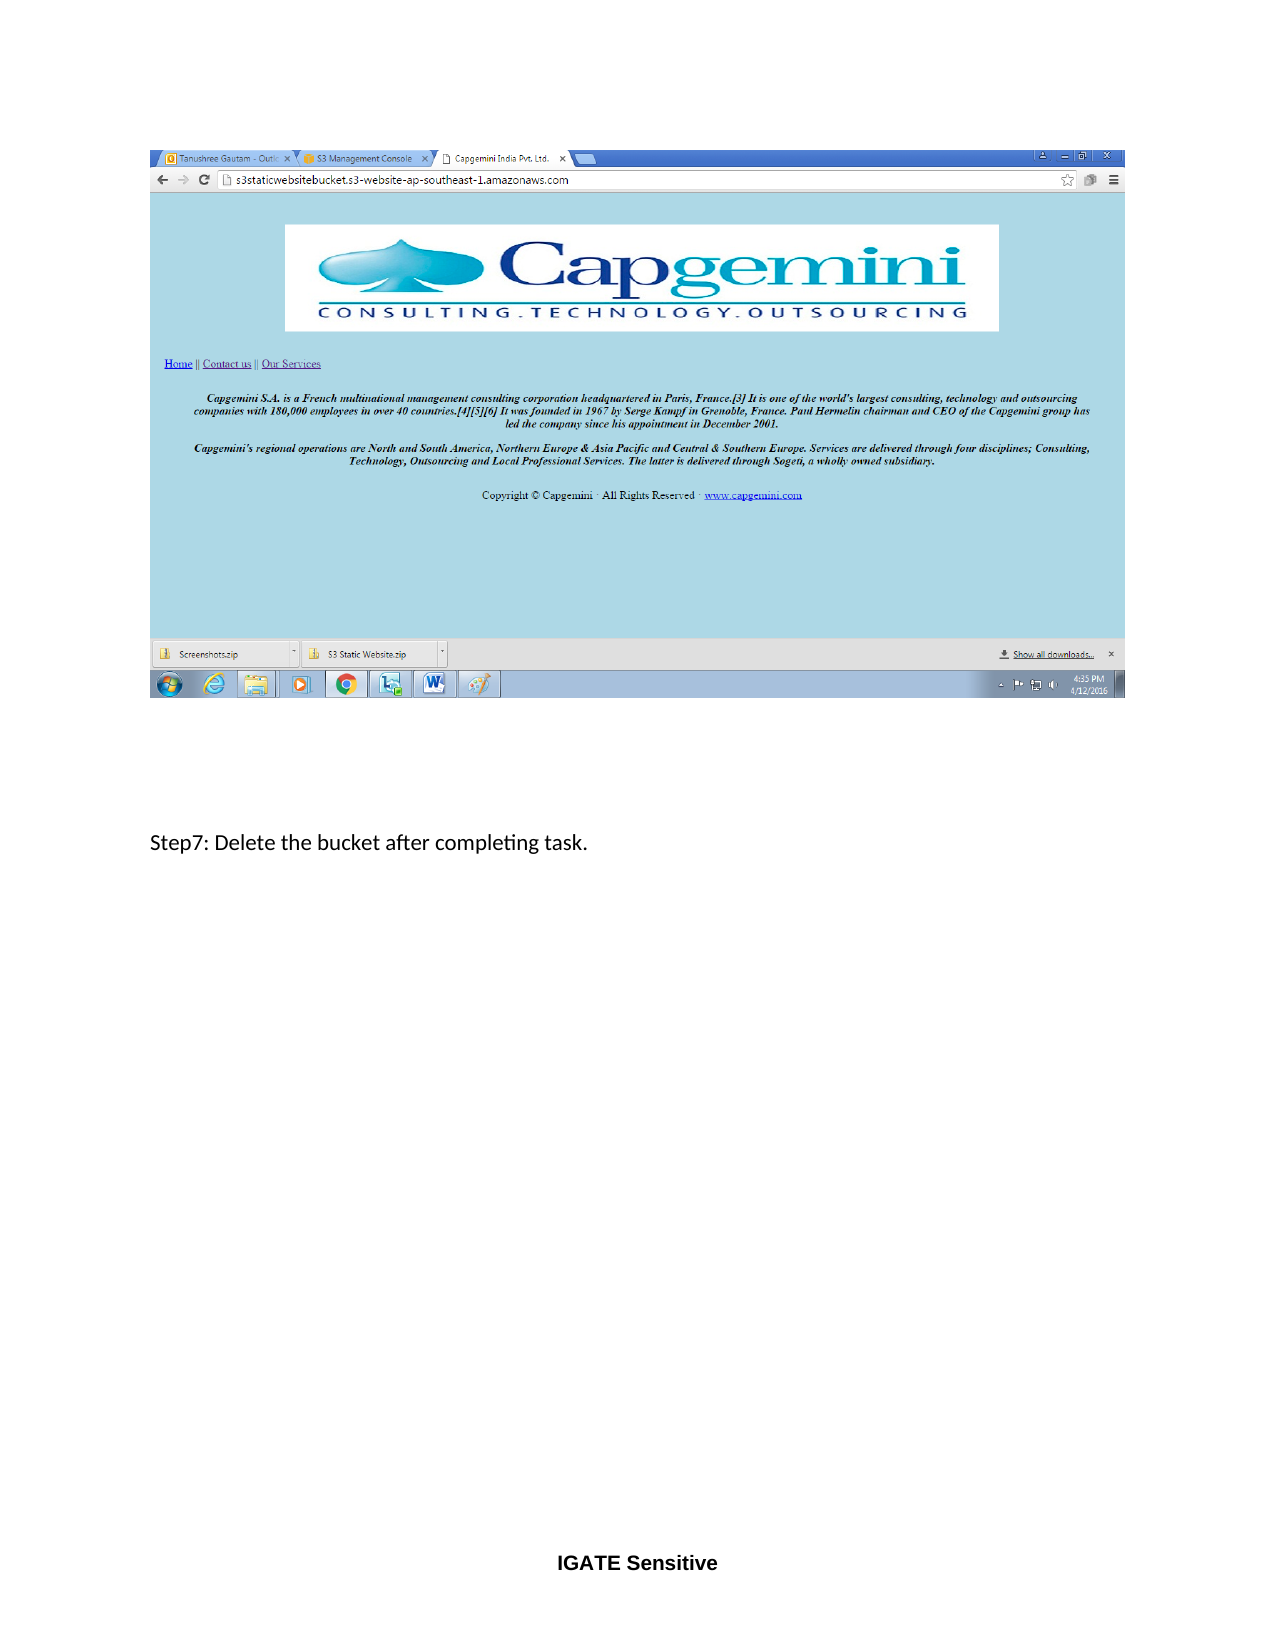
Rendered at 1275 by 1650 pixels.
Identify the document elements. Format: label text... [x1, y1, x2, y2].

picture [150, 150, 1125, 698]
text Step7: Delete the bucket after completing task. [150, 828, 1125, 856]
